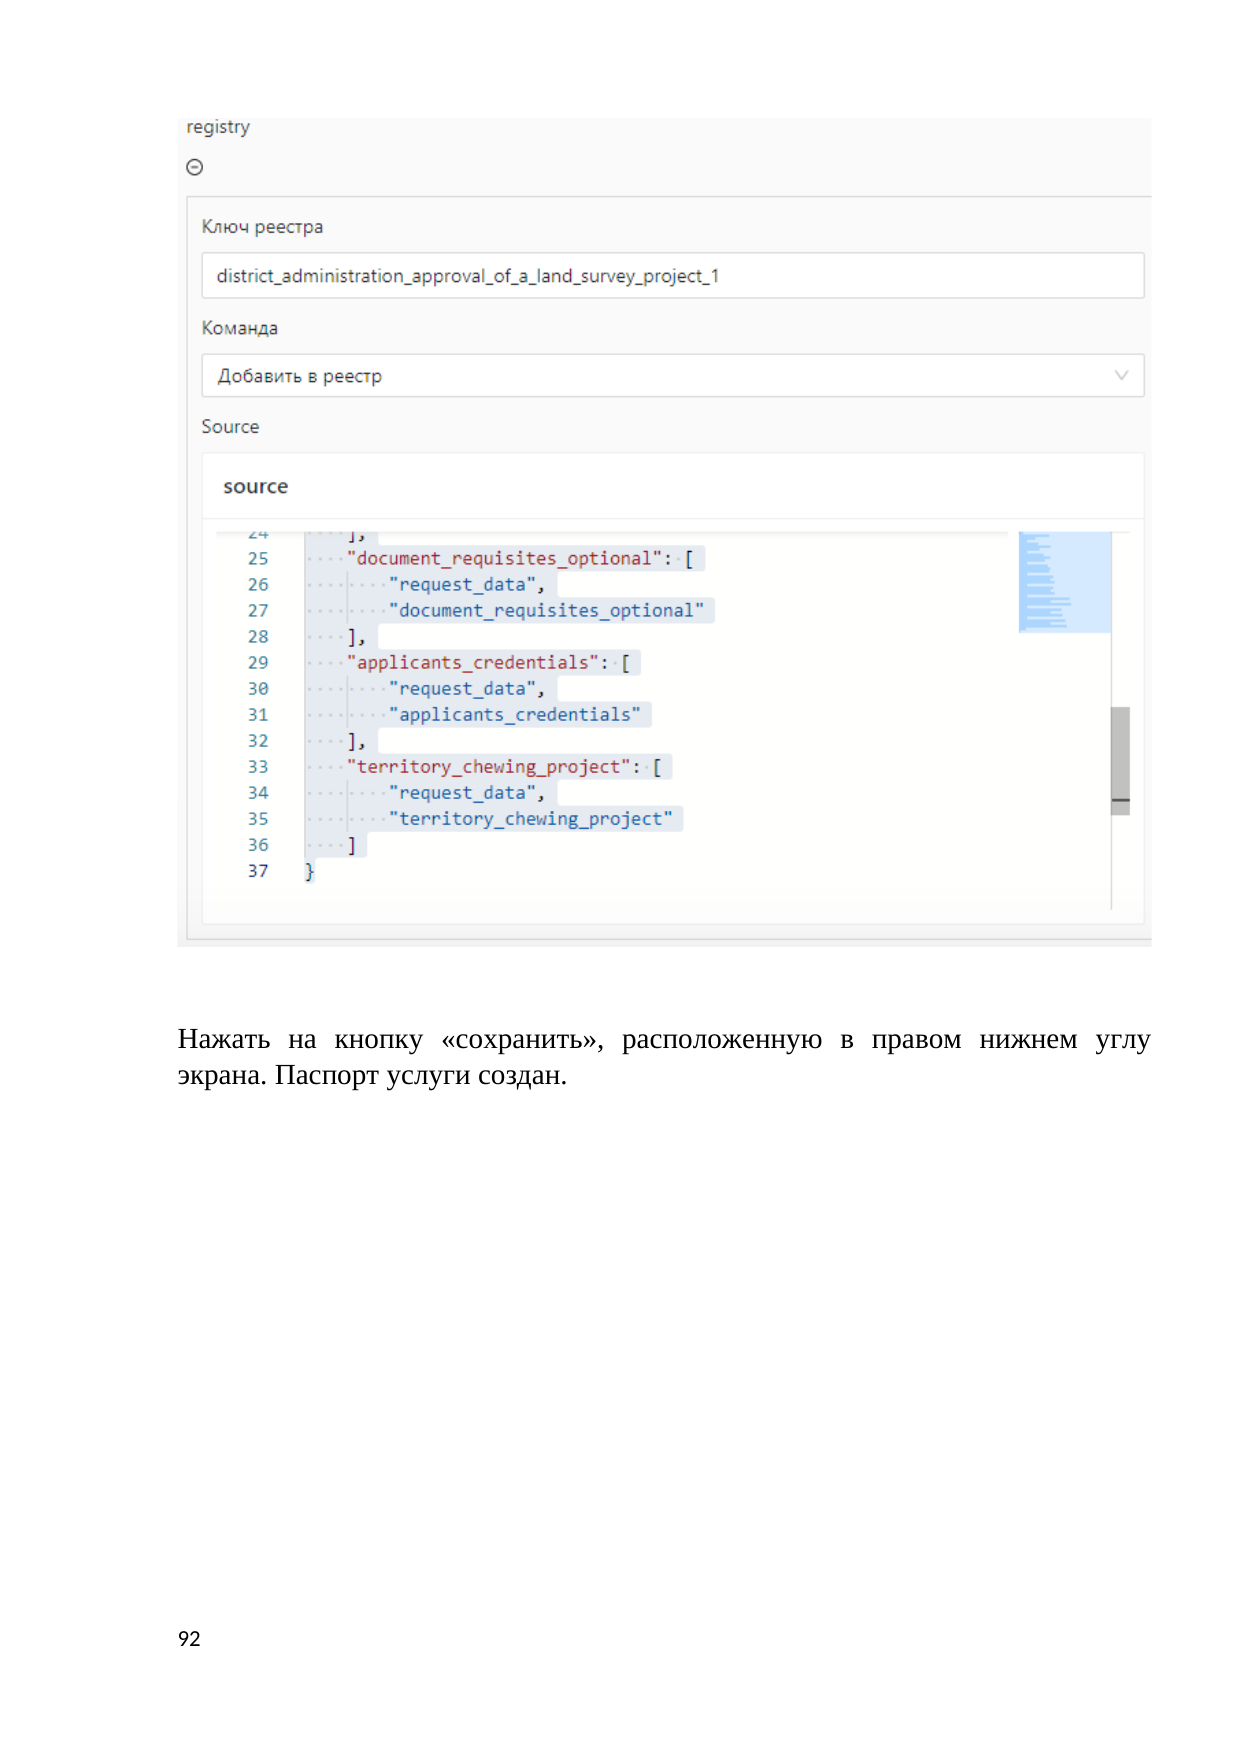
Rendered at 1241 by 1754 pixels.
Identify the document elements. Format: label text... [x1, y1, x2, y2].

picture [177, 118, 1152, 947]
text Нажать на кнопку «сохранить», расположенную в правом нижнем углу экрана. Паспорт услуги создан. [177, 1021, 1152, 1091]
